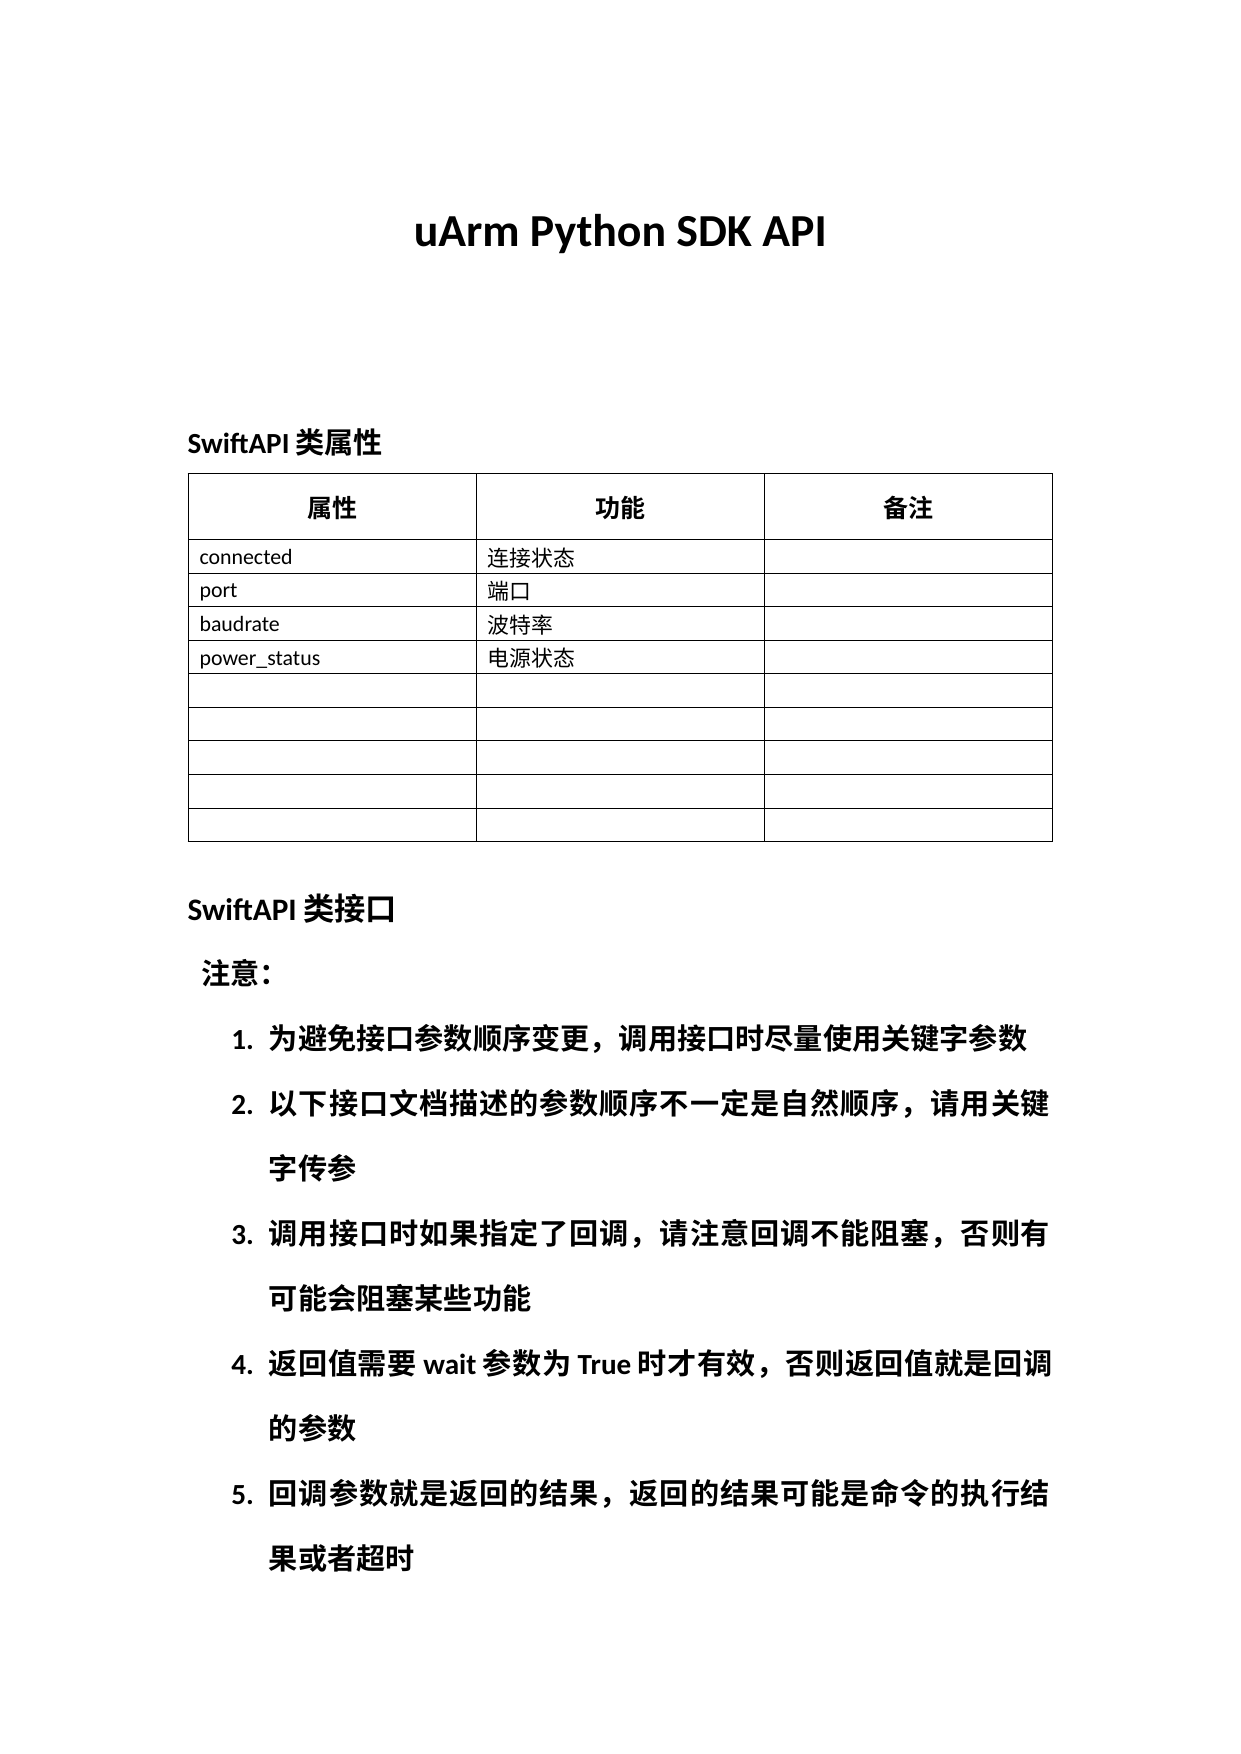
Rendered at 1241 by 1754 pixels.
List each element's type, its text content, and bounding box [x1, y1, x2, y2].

list 回调参数就是返回的结果，返回的结果可能是命令的执行结果或者超时 [231, 1459, 1053, 1589]
list 返回值需要wait参数为True时才有效，否则返回值就是回调的参数 [231, 1329, 1053, 1459]
table_cell [189, 775, 476, 807]
table_cell 连接状态 [477, 540, 764, 573]
table_cell [765, 809, 1052, 841]
text SwiftAPI类属性 [187, 408, 1053, 473]
table_cell [477, 775, 764, 807]
list 以下接口文档描述的参数顺序不一定是自然顺序，请用关键字传参 [231, 1069, 1053, 1199]
table_cell [189, 809, 476, 841]
table_cell [765, 741, 1052, 774]
table_cell [765, 540, 1052, 573]
table_cell [189, 741, 476, 774]
table_cell 电源状态 [477, 641, 764, 673]
table_cell 端口 [477, 574, 764, 606]
table_cell [765, 607, 1052, 640]
table_cell [189, 708, 476, 740]
table_cell port [189, 574, 476, 606]
table_cell 波特率 [477, 607, 764, 640]
list 为避免接口参数顺序变更，调用接口时尽量使用关键字参数 [231, 1004, 1053, 1069]
table_cell connected [189, 540, 476, 573]
table_cell [477, 674, 764, 707]
table_header 备注 [765, 474, 1052, 539]
text 注意： [187, 939, 1053, 1004]
table_cell baudrate [189, 607, 476, 640]
table_cell [765, 574, 1052, 606]
table_cell [765, 641, 1052, 673]
subtitle uArm Python SDK API [187, 197, 1053, 262]
table_cell [765, 708, 1052, 740]
text SwiftAPI类接口 [187, 874, 1053, 939]
table_cell [477, 741, 764, 774]
table_cell [189, 674, 476, 707]
table_cell power_status [189, 641, 476, 673]
table_header 属性 [189, 474, 476, 539]
table_cell [477, 708, 764, 740]
table_header 功能 [477, 474, 764, 539]
list 调用接口时如果指定了回调，请注意回调不能阻塞，否则有可能会阻塞某些功能 [231, 1199, 1053, 1329]
table_cell [477, 809, 764, 841]
table_cell [765, 775, 1052, 807]
table_cell [765, 674, 1052, 707]
